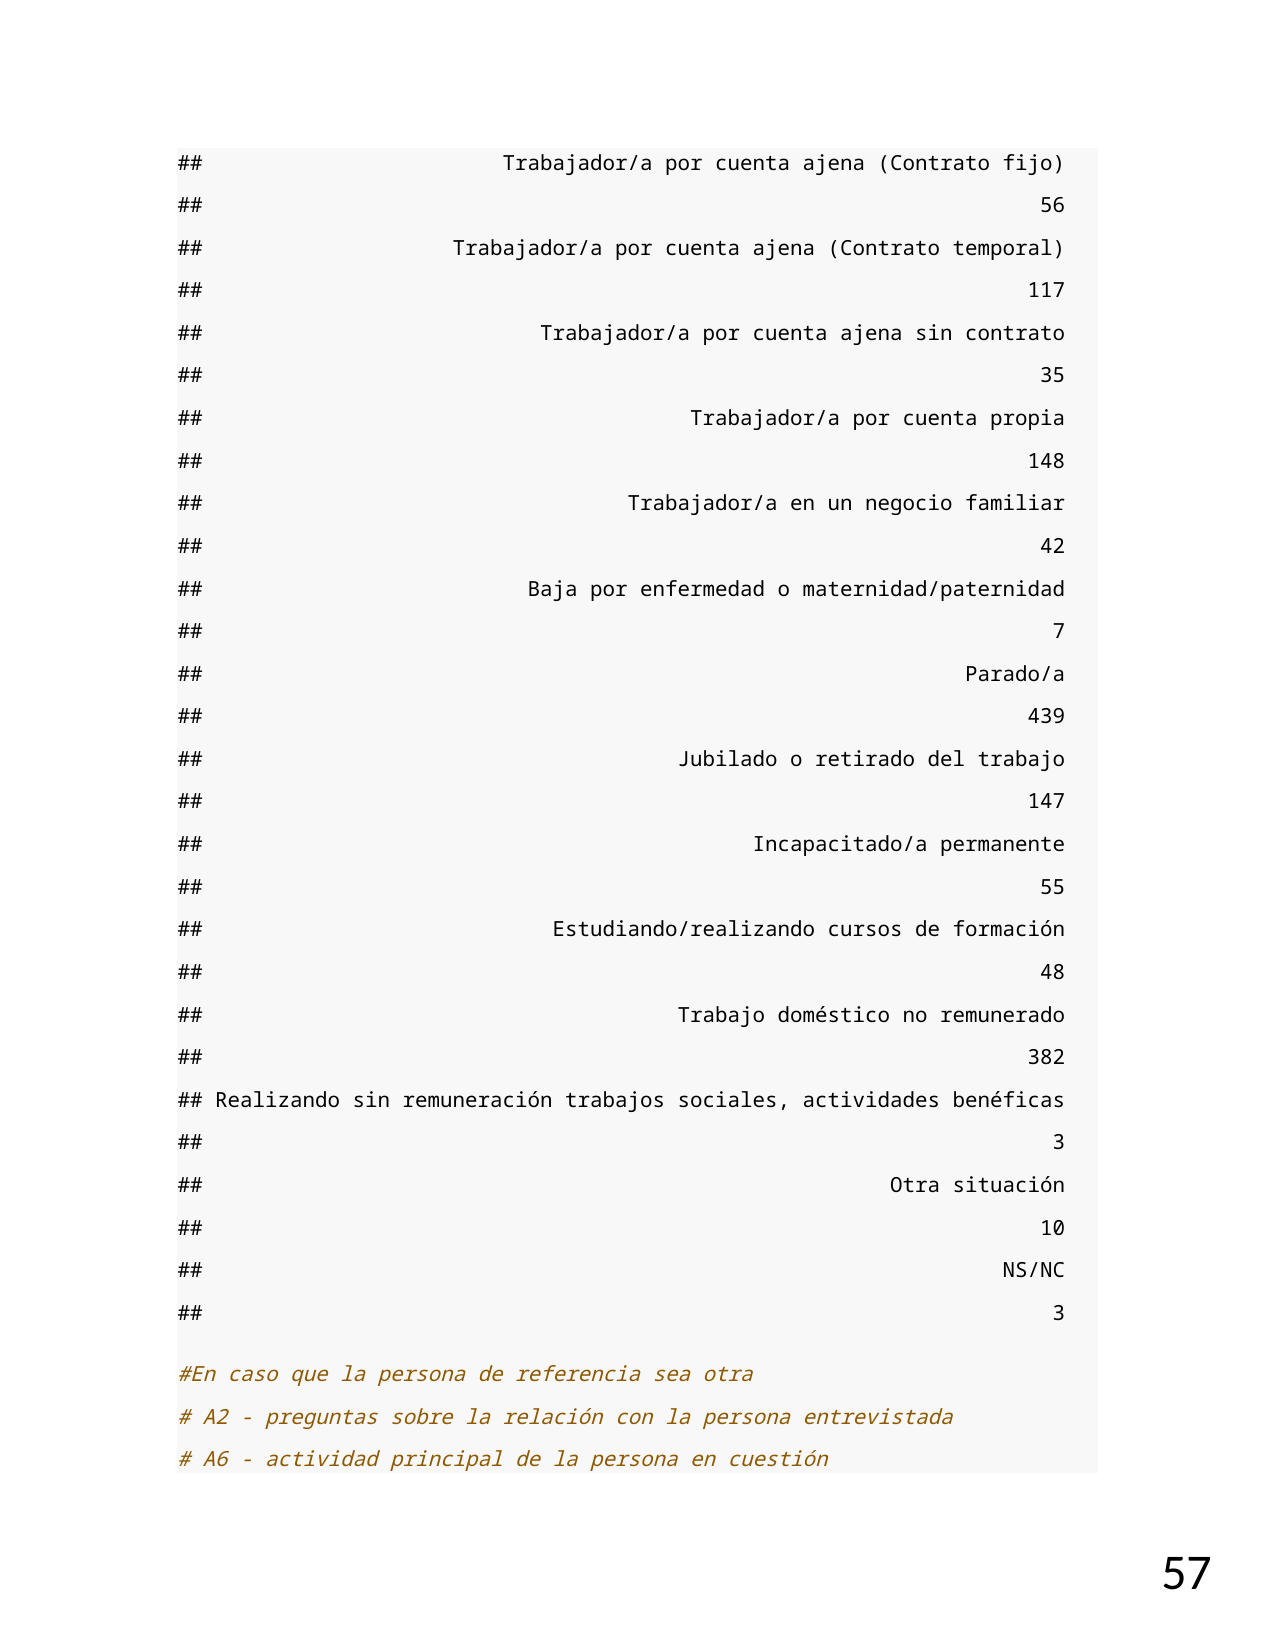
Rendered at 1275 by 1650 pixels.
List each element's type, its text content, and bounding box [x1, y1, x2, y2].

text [177, 1359, 1098, 1473]
text ## Trabajador/a por cuenta ajena (Contrato fijo) ## 56 ## Trabajador/a por cuenta ajena (Contrato temporal) ## 117 ## Trabajador/a por cuenta ajena sin contrato ## 35 ## Trabajador/a por cuenta propia ## 148 ## Trabajador/a en un negocio familiar ## 42 ## Baja por enfermedad o maternidad/paternidad ## 7 ## Parado/a ## 439 ## Jubilado o retirado del trabajo ## 147 ## Incapacitado/a permanente ## 55 ## Estudiando/realizando cursos de formación ## 48 ## Trabajo doméstico no remunerado ## 382 ## Realizando sin remuneración trabajos sociales, actividades benéficas ## 3 ## Otra situación ## 10 ## NS/NC ## 3 [177, 148, 1098, 1326]
